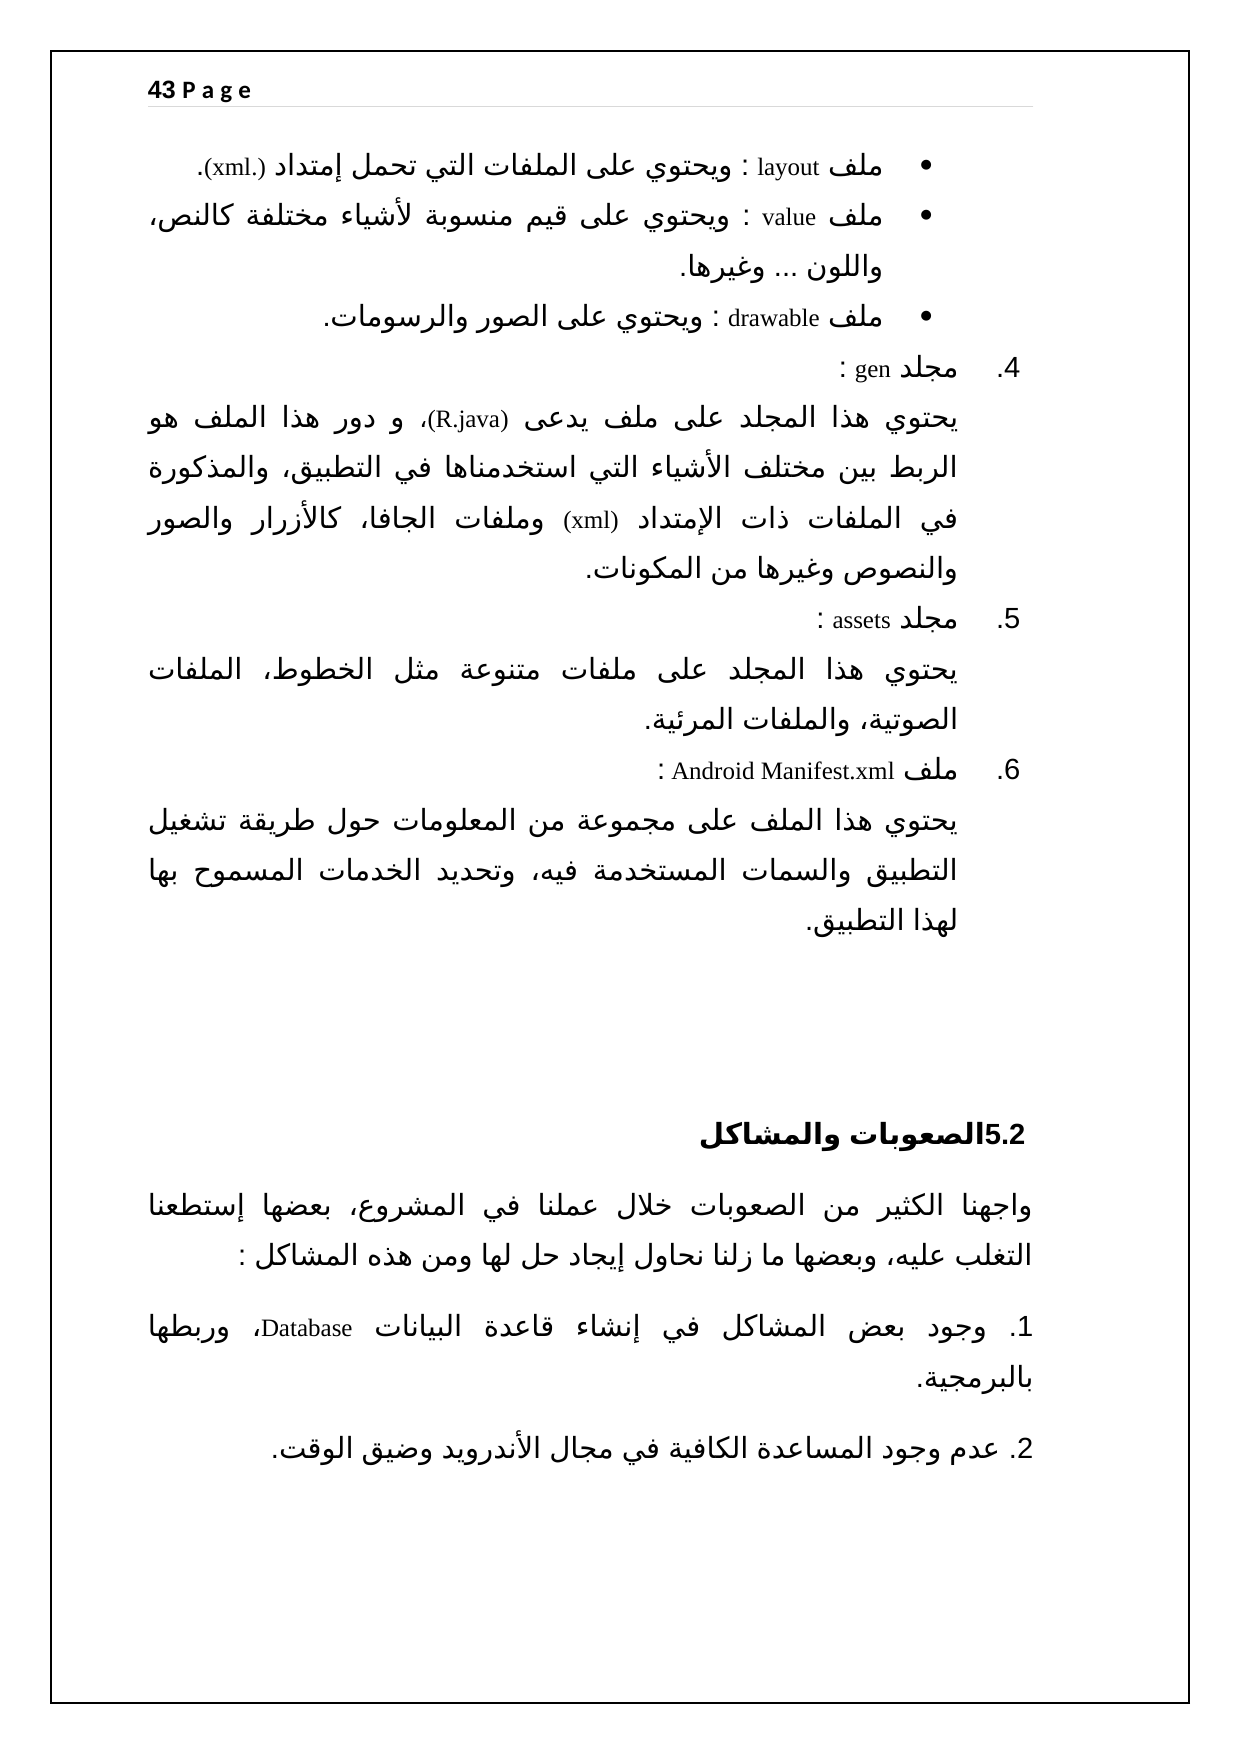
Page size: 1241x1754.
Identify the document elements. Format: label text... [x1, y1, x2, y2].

text 1. وجود بعض المشاكل في إنشاء قاعدة البيانات Database، وربطها بالبرمجية. [148, 1309, 1033, 1393]
list مجلد gen : [148, 350, 996, 383]
text واجهنا الكثير من الصعوبات خلال عملنا في المشروع، بعضها إستطعنا التغلب عليه، وبعضها ما زلنا نحاول إيجاد حل لها ومن هذه المشاكل : [148, 1188, 1033, 1272]
list يحتوي هذا الملف على مجموعة من المعلومات حول طريقة تشغيل التطبيق والسمات المستخدمة فيه، وتحديد الخدمات المسموح بها لهذا التطبيق. [148, 803, 958, 937]
list ملف value : ويحتوي على قيم منسوبة لأشياء مختلفة كالنص، واللون ... وغيرها. [148, 198, 921, 282]
text 5.2الصعوبات والمشاكل [148, 1117, 1033, 1150]
list ملف layout : ويحتوي على الملفات التي تحمل إمتداد (.xml). [148, 148, 921, 181]
list يحتوي هذا المجلد على ملف يدعى (R.java)، و دور هذا الملف هو الربط بين مختلف الأشياء التي استخدمناها في التطبيق، والمذكورة في الملفات ذات الإمتداد (xml) وملفات الجافا، كالأزرار والصور والنصوص وغيرها من المكونات. [148, 400, 958, 584]
list ملف Android Manifest.xml : [148, 752, 996, 786]
list مجلد assets : [148, 601, 996, 635]
text 2. عدم وجود المساعدة الكافية في مجال الأندرويد وضيق الوقت. [148, 1431, 1033, 1464]
list يحتوي هذا المجلد على ملفات متنوعة مثل الخطوط، الملفات الصوتية، والملفات المرئية. [148, 652, 958, 736]
list ملف drawable : ويحتوي على الصور والرسومات. [148, 299, 921, 333]
